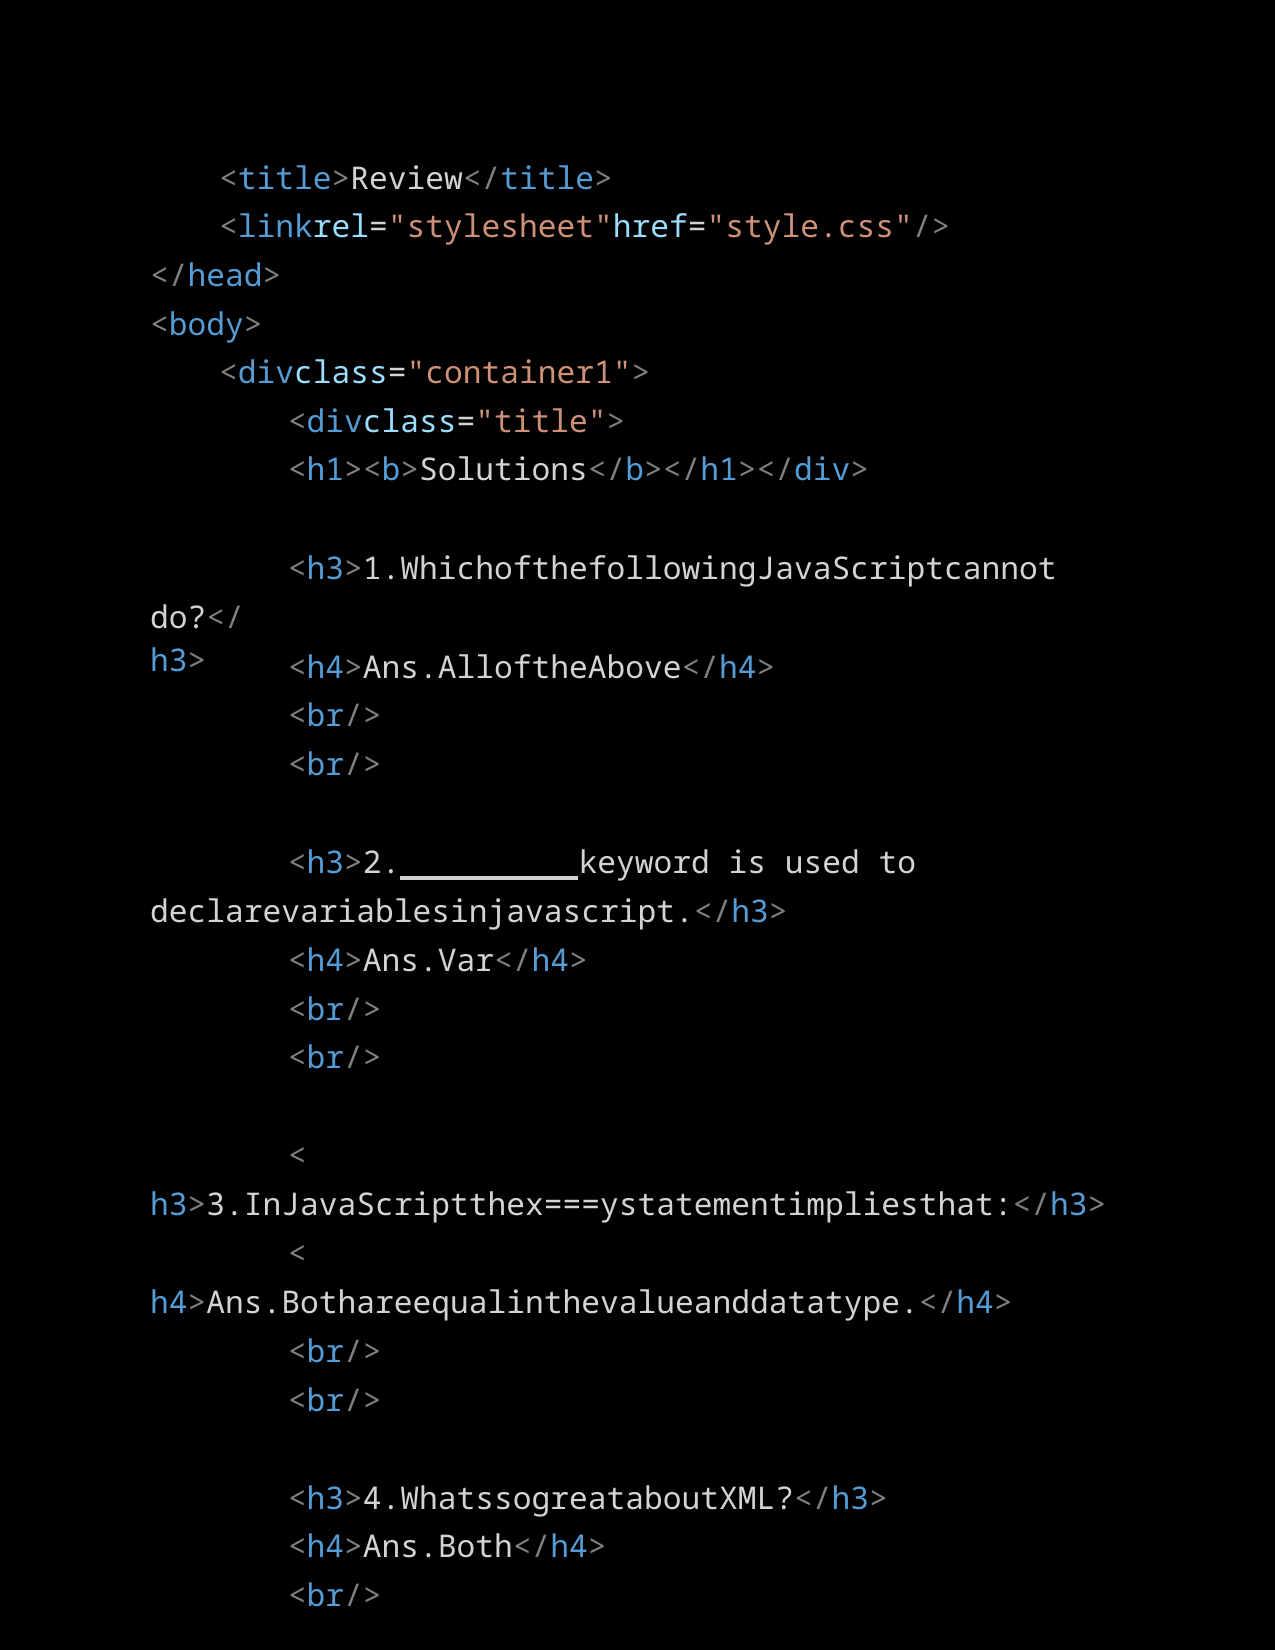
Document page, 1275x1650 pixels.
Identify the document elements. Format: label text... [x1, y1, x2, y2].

text <br/> [288, 1573, 1139, 1615]
text <h3>4.WhatssogreataboutXML?</h3> [288, 1476, 1139, 1518]
text <divclass="container1"> [219, 350, 1139, 393]
text <br/> [288, 986, 1139, 1029]
text <h1><b>Solutions</b></h1></div> [288, 447, 1139, 490]
text <br/> [288, 1329, 1139, 1372]
text <br/> [288, 1378, 1139, 1420]
text </head> [150, 253, 1139, 296]
text <h4>Ans.Bothareequalinthevalueanddatatype.</h4> [150, 1231, 1061, 1323]
text <br/> [290, 742, 1139, 784]
text do?</h3> [150, 595, 288, 681]
text <title>Review</title> [219, 156, 1139, 199]
text <h4>Ans.AlloftheAbove</h4> [290, 645, 1139, 687]
text <h3>3.InJavaScriptthex===ystatementimpliesthat:</h3> [150, 1133, 1113, 1224]
text <h3>1.WhichofthefollowingJavaScriptcannot [290, 546, 1139, 589]
text <h3>2. keyword is used to declarevariablesinjavascript.</h3> [150, 840, 1026, 931]
text <br/> [290, 693, 1139, 736]
text <linkrel="stylesheet"href="style.css"/> [219, 204, 1139, 247]
text <h4>Ans.Var</h4> [288, 938, 1139, 981]
text <br/> [288, 1035, 1139, 1078]
text <body> [150, 302, 1139, 344]
text <h4>Ans.Both</h4> [288, 1524, 1139, 1567]
text <divclass="title"> [288, 398, 1139, 441]
